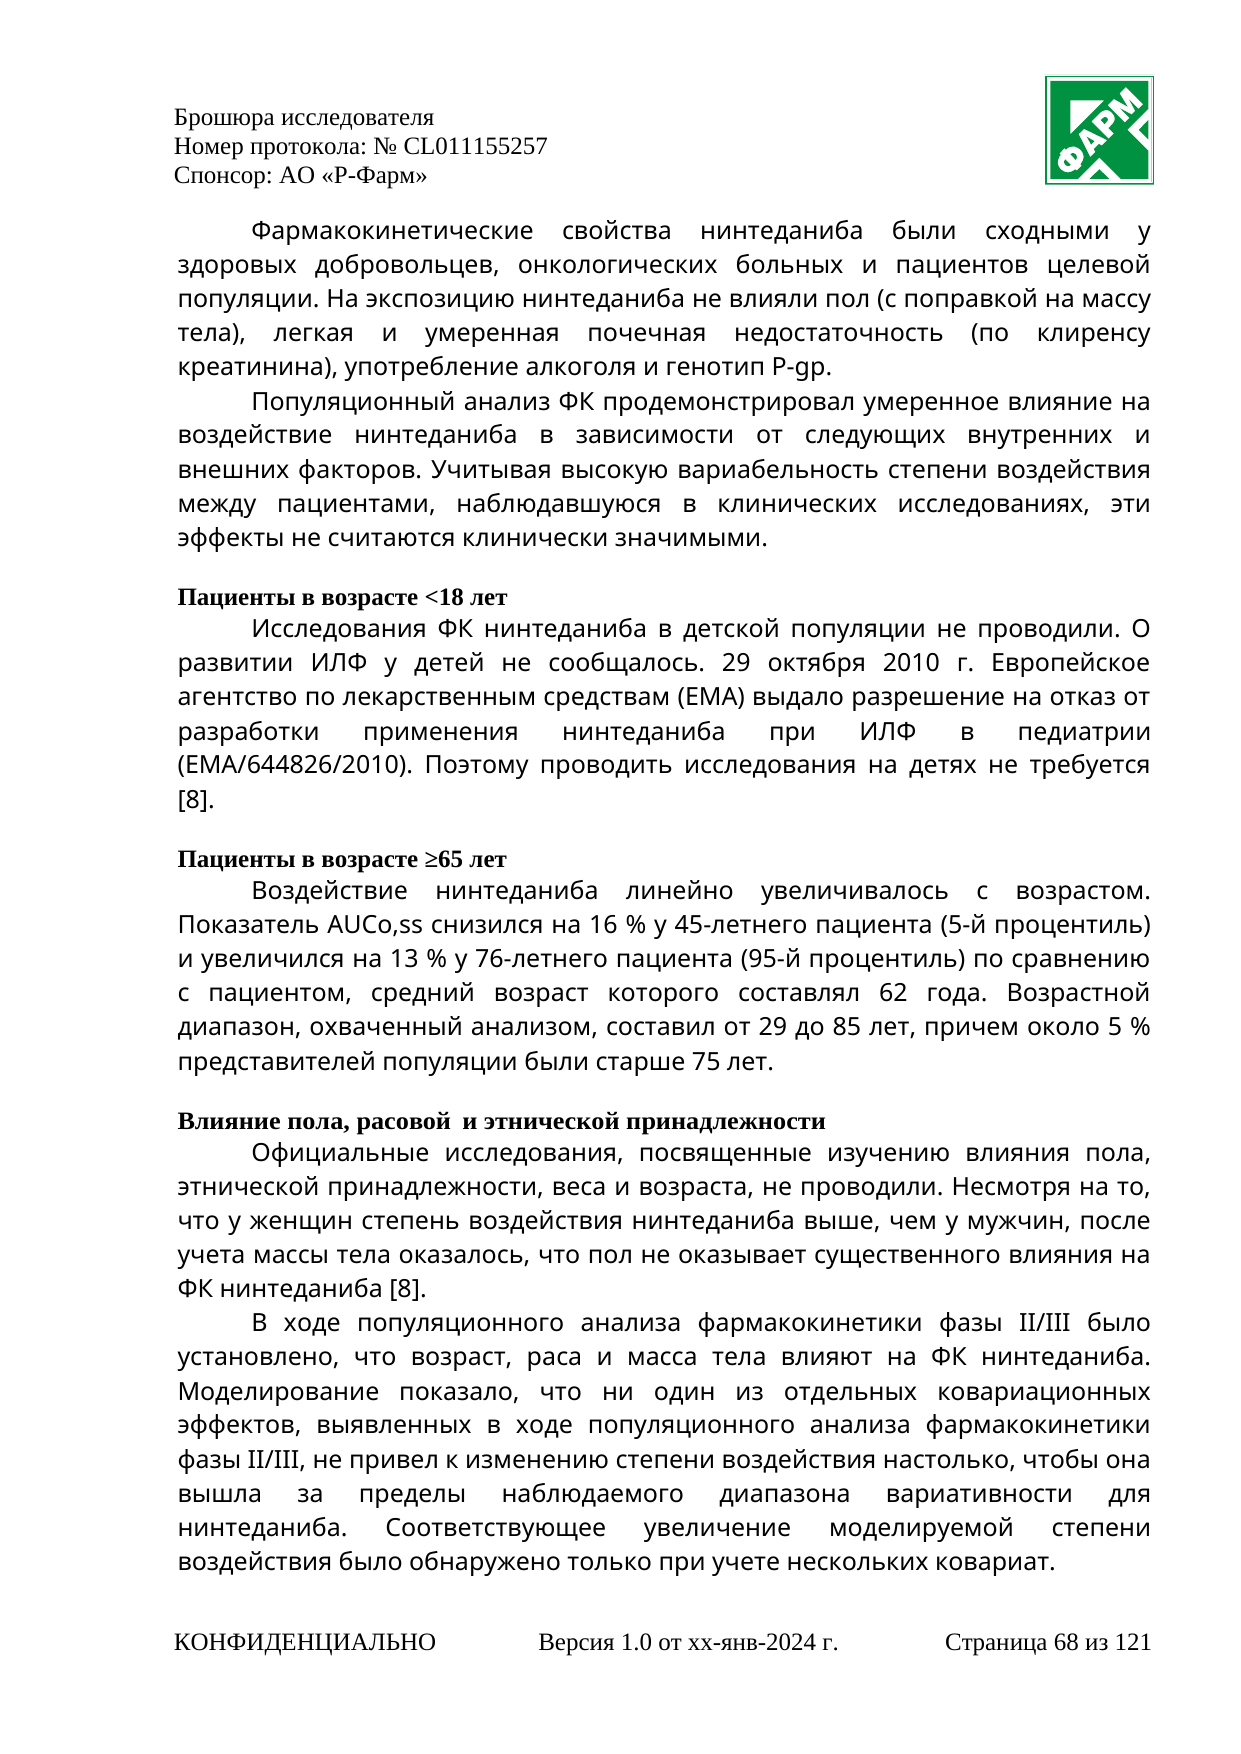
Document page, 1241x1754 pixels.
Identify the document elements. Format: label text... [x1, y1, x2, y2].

text В ходе популяционного анализа фармакокинетики фазы II/III было установлено, что возраст, раса и масса тела влияют на ФК нинтеданиба. Моделирование показало, что ни один из отдельных ковариационных эффектов, выявленных в ходе популяционного анализа фармакокинетики фазы II/III, не привел к изменению степени воздействия настолько, чтобы она вышла за пределы наблюдаемого диапазона вариативности для нинтеданиба. Соответствующее увеличение моделируемой степени воздействия было обнаружено только при учете нескольких ковариат. [177, 1305, 1152, 1577]
text Фармакокинетические свойства нинтеданиба были сходными у здоровых добровольцев, онкологических больных и пациентов целевой популяции. На экспозицию нинтеданиба не влияли пол (с поправкой на массу тела), легкая и умеренная почечная недостаточность (по клиренсу креатинина), употребление алкоголя и генотип P-gp. [177, 213, 1152, 383]
text Исследования ФК нинтеданиба в детской популяции не проводили. О развитии ИЛФ у детей не сообщалось. 29 октября 2010 г. Европейское агентство по лекарственным средствам (EMA) выдало разрешение на отказ от разработки применения нинтеданиба при ИЛФ в педиатрии (EMA/644826/2010). Поэтому проводить исследования на детях не требуется [8]. [177, 611, 1152, 815]
text Популяционный анализ ФК продемонстрировал умеренное влияние на воздействие нинтеданиба в зависимости от следующих внутренних и внешних факторов. Учитывая высокую вариабельность степени воздействия между пациентами, наблюдавшуюся в клинических исследованиях, эти эффекты не считаются клинически значимыми. [177, 383, 1152, 553]
text Пациенты в возрасте ≥65 лет [177, 844, 1152, 873]
text Влияние пола, расовой и этнической принадлежности [177, 1106, 1152, 1135]
text Официальные исследования, посвященные изучению влияния пола, этнической принадлежности, веса и возраста, не проводили. Несмотря на то, что у женщин степень воздействия нинтеданиба выше, чем у мужчин, после учета массы тела оказалось, что пол не оказывает существенного влияния на ФК нинтеданиба [8]. [177, 1135, 1152, 1305]
text Пациенты в возрасте <18 лет [177, 582, 1152, 611]
text Воздействие нинтеданиба линейно увеличивалось с возрастом. Показатель AUCo,ss снизился на 16 % у 45-летнего пациента (5-й процентиль) и увеличился на 13 % у 76-летнего пациента (95-й процентиль) по сравнению с пациентом, средний возраст которого составлял 62 года. Возрастной диапазон, охваченный анализом, составил от 29 до 85 лет, причем около 5 % представителей популяции были старше 75 лет. [177, 873, 1152, 1077]
